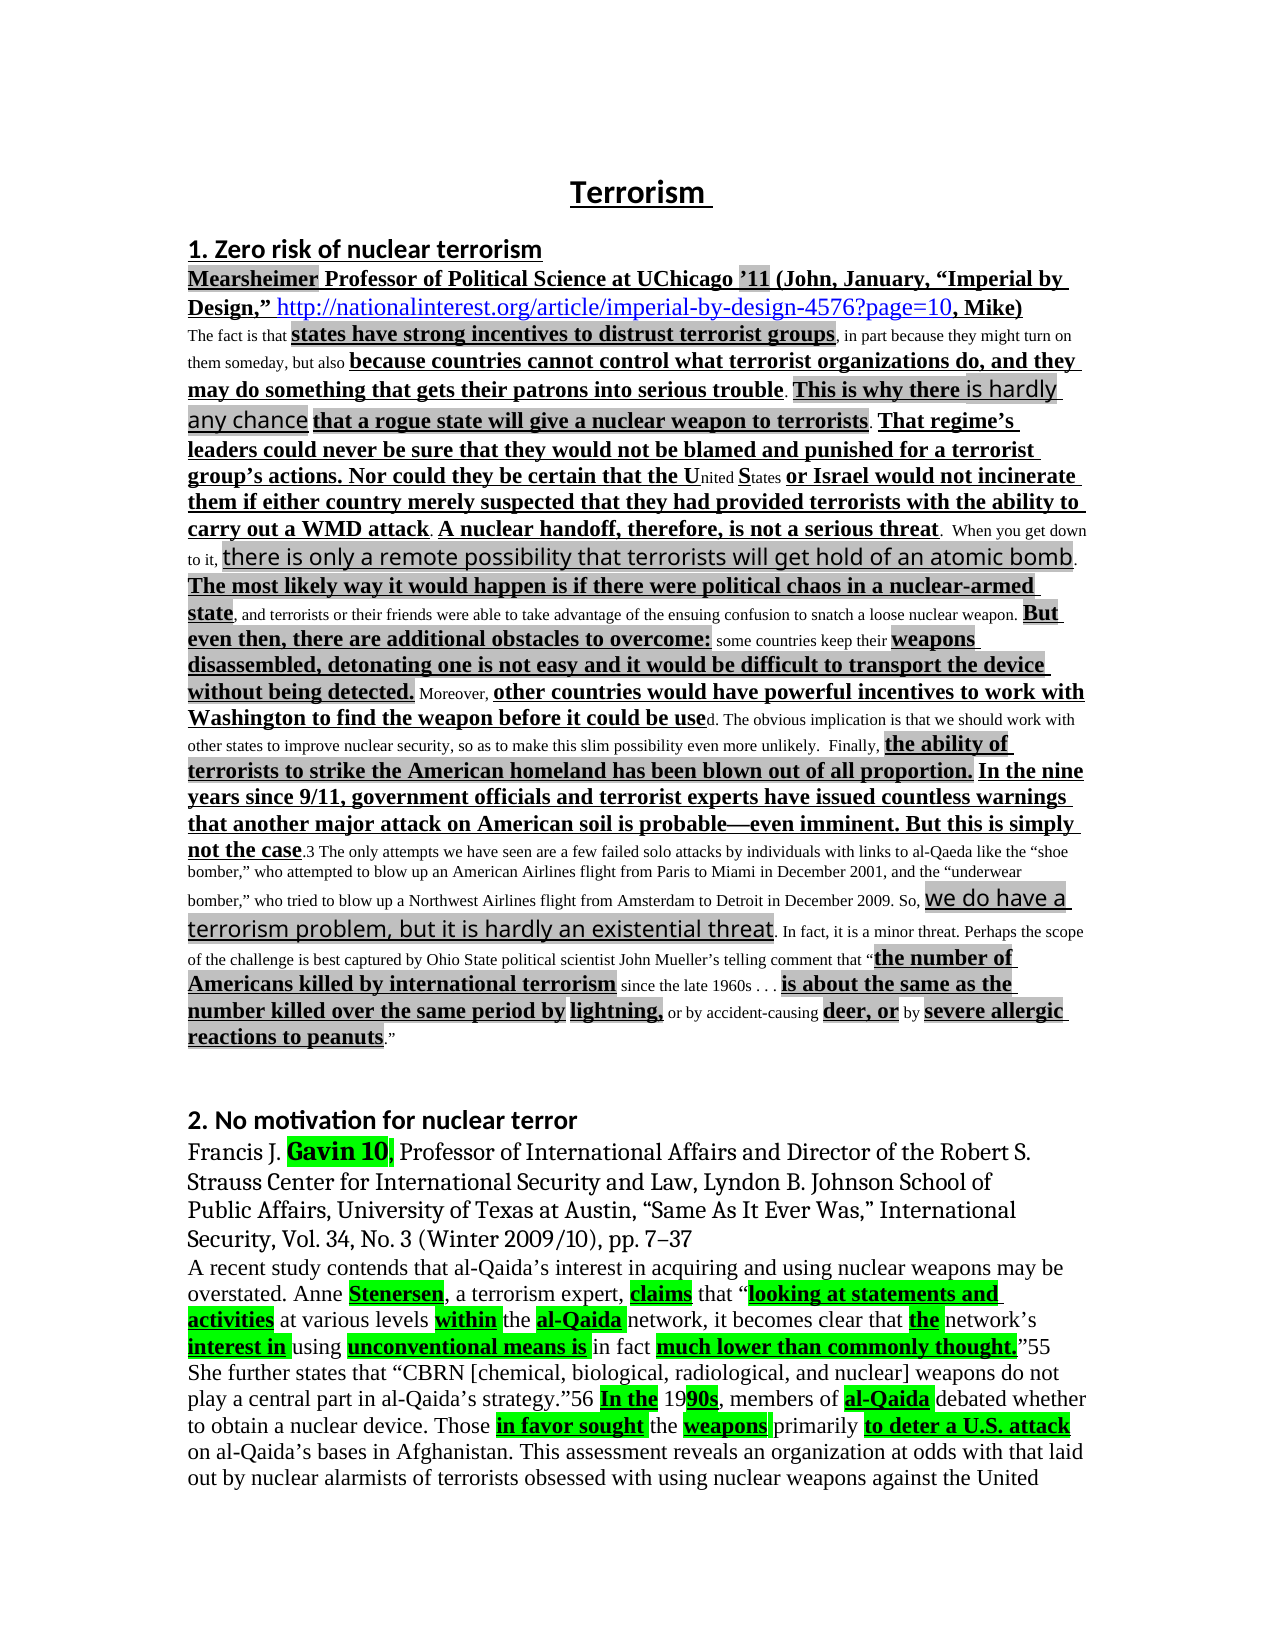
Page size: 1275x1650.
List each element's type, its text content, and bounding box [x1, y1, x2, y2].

subtitle 1. Zero risk of nuclear terrorism [187, 232, 1087, 265]
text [187, 1254, 1087, 1491]
subtitle Terrorism [187, 171, 1087, 212]
subtitle 2. No motivation for nuclear terror [187, 1070, 1087, 1136]
text Francis J. Gavin 10, Professor of International Affairs and Director of the Robert S. Strauss Center for International Security and Law, Lyndon B. Johnson School of Public Affairs, University of Texas at Austin, “Same As It Ever Was,” International Security, Vol. 34, No. 3 (Winter 2009/10), pp. 7–37 [187, 1136, 1057, 1254]
text The fact is that states have strong incentives to distrust terrorist groups, in part because they might turn on them someday, but also because countries cannot control what terrorist organizations do, and they may do something that gets their patrons into serious trouble. This is why there is hardly any chance that a rogue state will give a nuclear weapon to terrorists. That regime’s leaders could never be sure that they would not be blamed and punished for a terrorist group’s actions. Nor could they be certain that the United States or Israel would not incinerate them if either country merely suspected that they had provided terrorists with the ability to carry out a WMD attack. A nuclear handoff, therefore, is not a serious threat. When you get down to it, there is only a remote possibility that terrorists will get hold of an atomic bomb. The most likely way it would happen is if there were political chaos in a nuclear-armed state, and terrorists or their friends were able to take advantage of the ensuing confusion to snatch a loose nuclear weapon. But even then, there are additional obstacles to overcome: some countries keep their weapons disassembled, detonating one is not easy and it would be difficult to transport the device without being detected. Moreover, other countries would have powerful incentives to work with Washington to find the weapon before it could be used. The obvious implication is that we should work with other states to improve nuclear security, so as to make this slim possibility even more unlikely. Finally, the ability of terrorists to strike the American homeland has been blown out of all proportion. In the nine years since 9/11, government officials and terrorist experts have issued countless warnings that another major attack on American soil is probable—even imminent. But this is simply not the case.3 The only attempts we have seen are a few failed solo attacks by individuals with links to al-Qaeda like the “shoe bomber,” who attempted to blow up an American Airlines flight from Paris to Miami in December 2001, and the “underwear bomber,” who tried to blow up a Northwest Airlines flight from Amsterdam to Detroit in December 2009. So, we do have a terrorism problem, but it is hardly an existential threat. In fact, it is a minor threat. Perhaps the scope of the challenge is best captured by Ohio State political scientist John Mueller’s telling comment that “the number of Americans killed by international terrorism since the late 1960s . . . is about the same as the number killed over the same period by lightning, or by accident-causing deer, or by severe allergic reactions to peanuts.” [187, 321, 1087, 1049]
text Mearsheimer Professor of Political Science at UChicago ’11 (John, January, “Imperial by Design,” http://nationalinterest.org/article/imperial-by-design-4576?page=10, Mike) [187, 265, 1087, 321]
